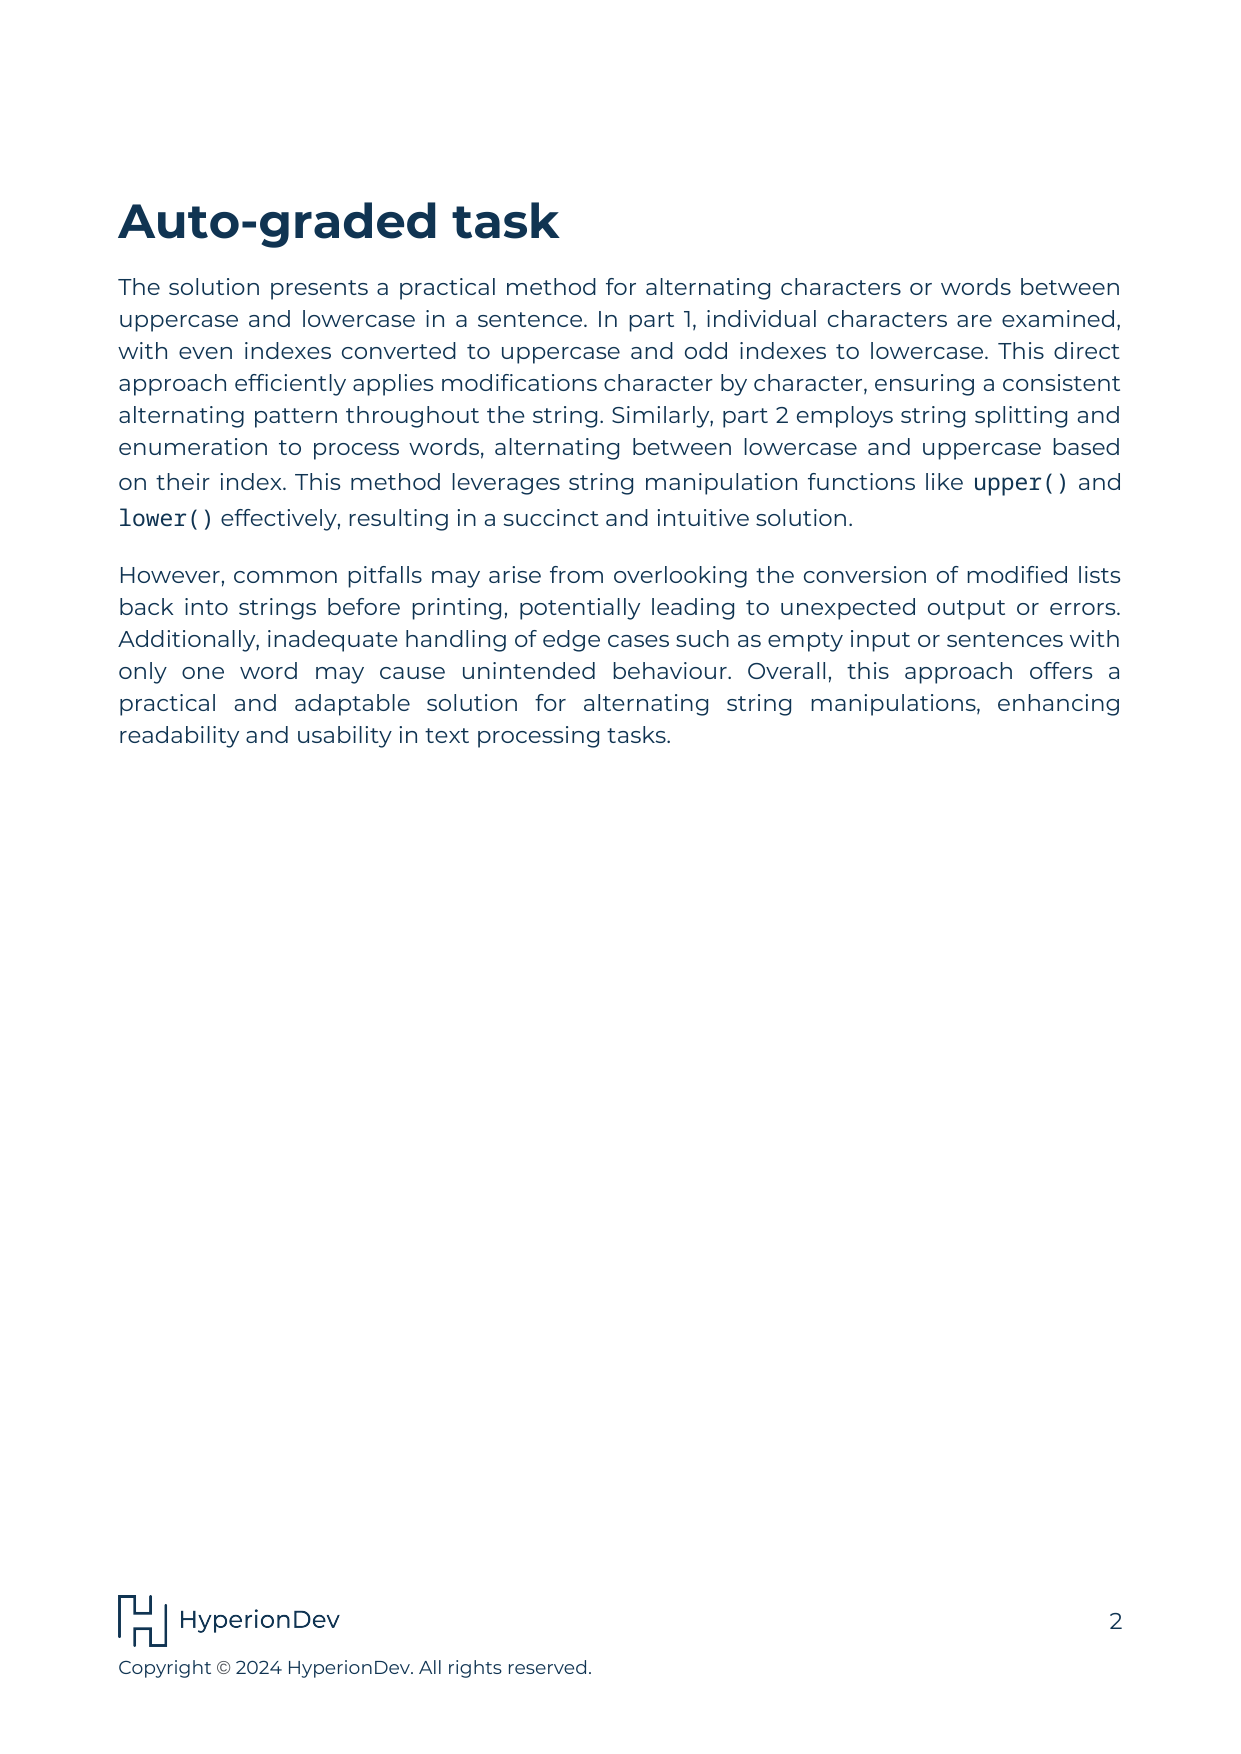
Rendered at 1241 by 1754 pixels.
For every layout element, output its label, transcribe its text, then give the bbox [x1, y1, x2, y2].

subtitle Auto-graded task [118, 192, 1122, 250]
text The solution presents a practical method for alternating characters or words between uppercase and lowercase in a sentence. In part 1, individual characters are examined, with even indexes converted to uppercase and odd indexes to lowercase. This direct approach efficiently applies modifications character by character, ensuring a consistent alternating pattern throughout the string. Similarly, part 2 employs string splitting and enumeration to process words, alternating between lowercase and uppercase based on their index. This method leverages string manipulation functions like upper() and lower() effectively, resulting in a succinct and intuitive solution. [118, 273, 1122, 533]
text However, common pitfalls may arise from overlooking the conversion of modified lists back into strings before printing, potentially leading to unexpected output or errors. Additionally, inadequate handling of edge cases such as empty input or sentences with only one word may cause unintended behaviour. Overall, this approach offers a practical and adaptable solution for alternating string manipulations, enhancing readability and usability in text processing tasks. [118, 561, 1122, 749]
picture [118, 1595, 340, 1647]
